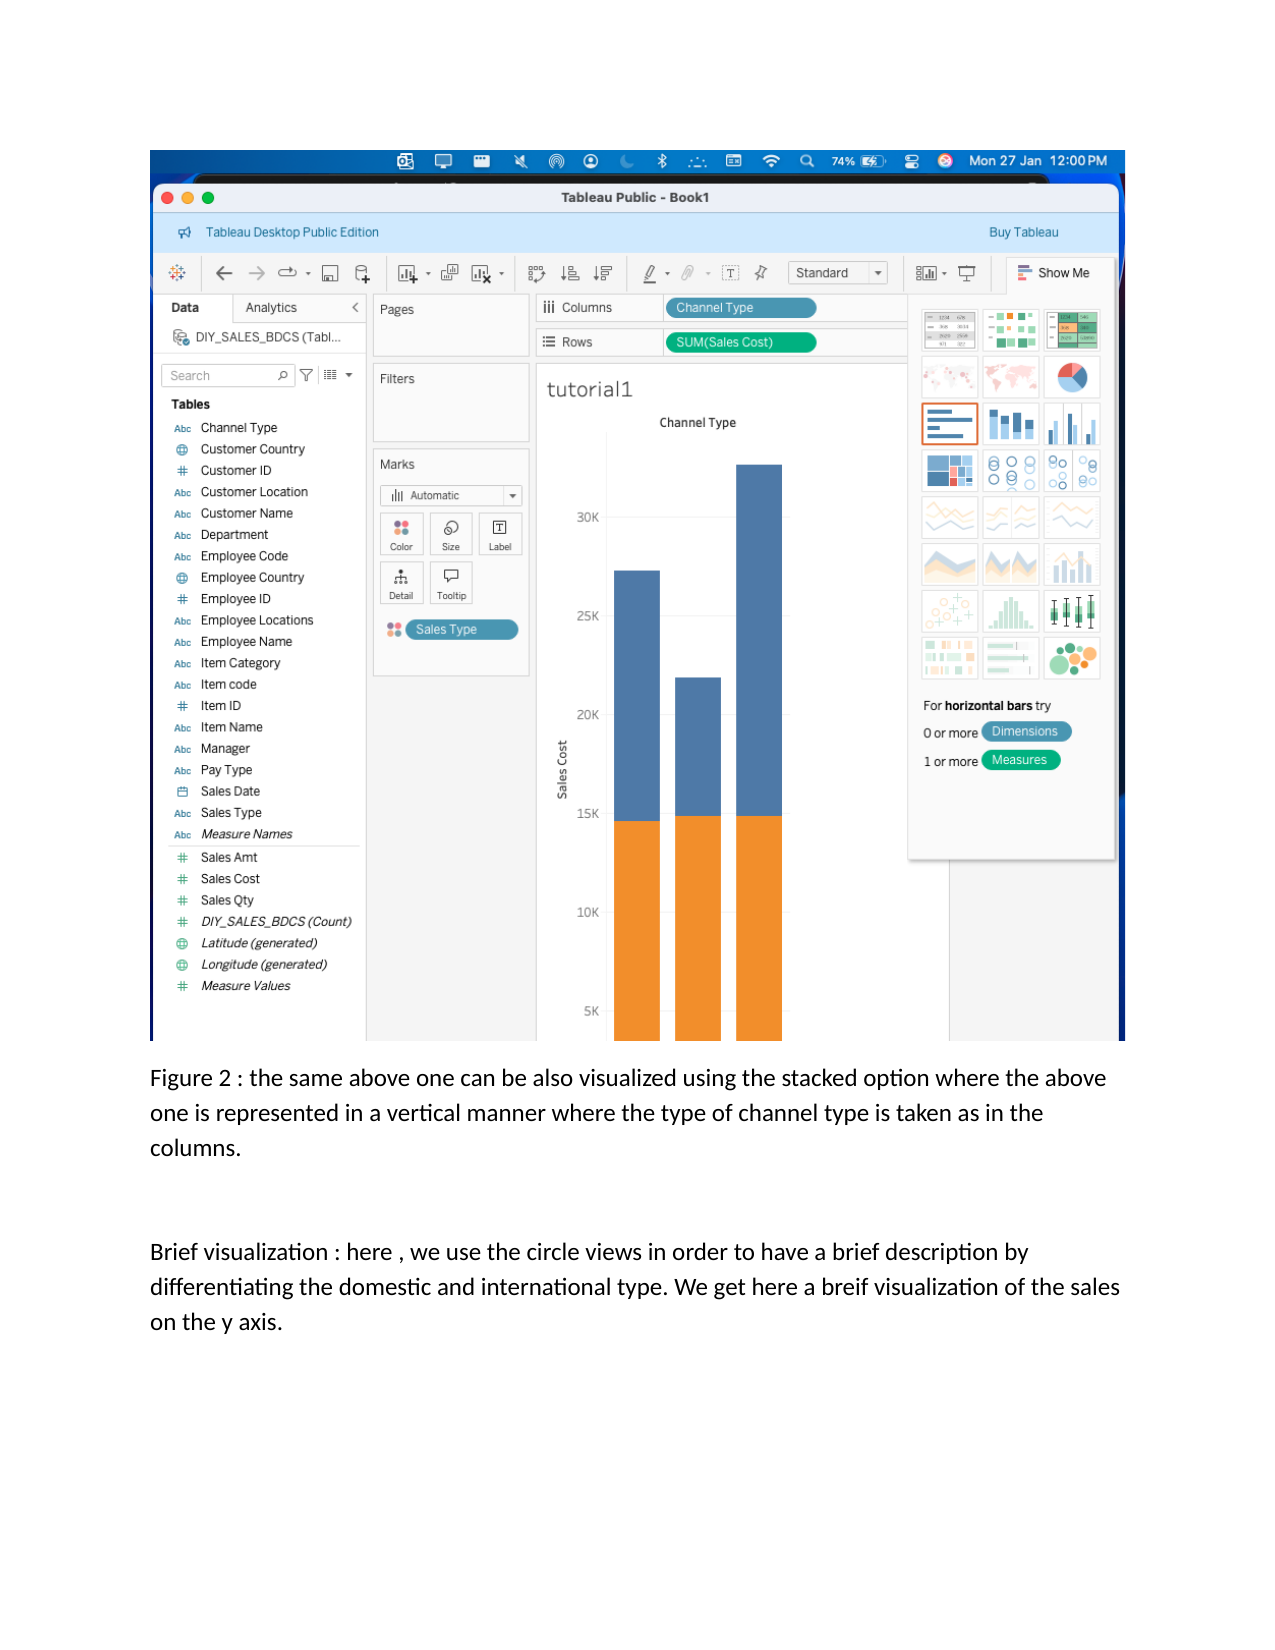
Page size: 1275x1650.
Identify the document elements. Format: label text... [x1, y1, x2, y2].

text Figure 2 : the same above one can be also visualized using the stacked option where the above one is represented in a vertical manner where the type of channel type is taken as in the columns. [150, 1062, 1125, 1163]
picture [150, 150, 1125, 1041]
text Brief visualization : here , we use the circle views in order to have a brief description by differentiating the domestic and international type. We get here a breif visualization of the sales on the y axis. [150, 1236, 1125, 1336]
